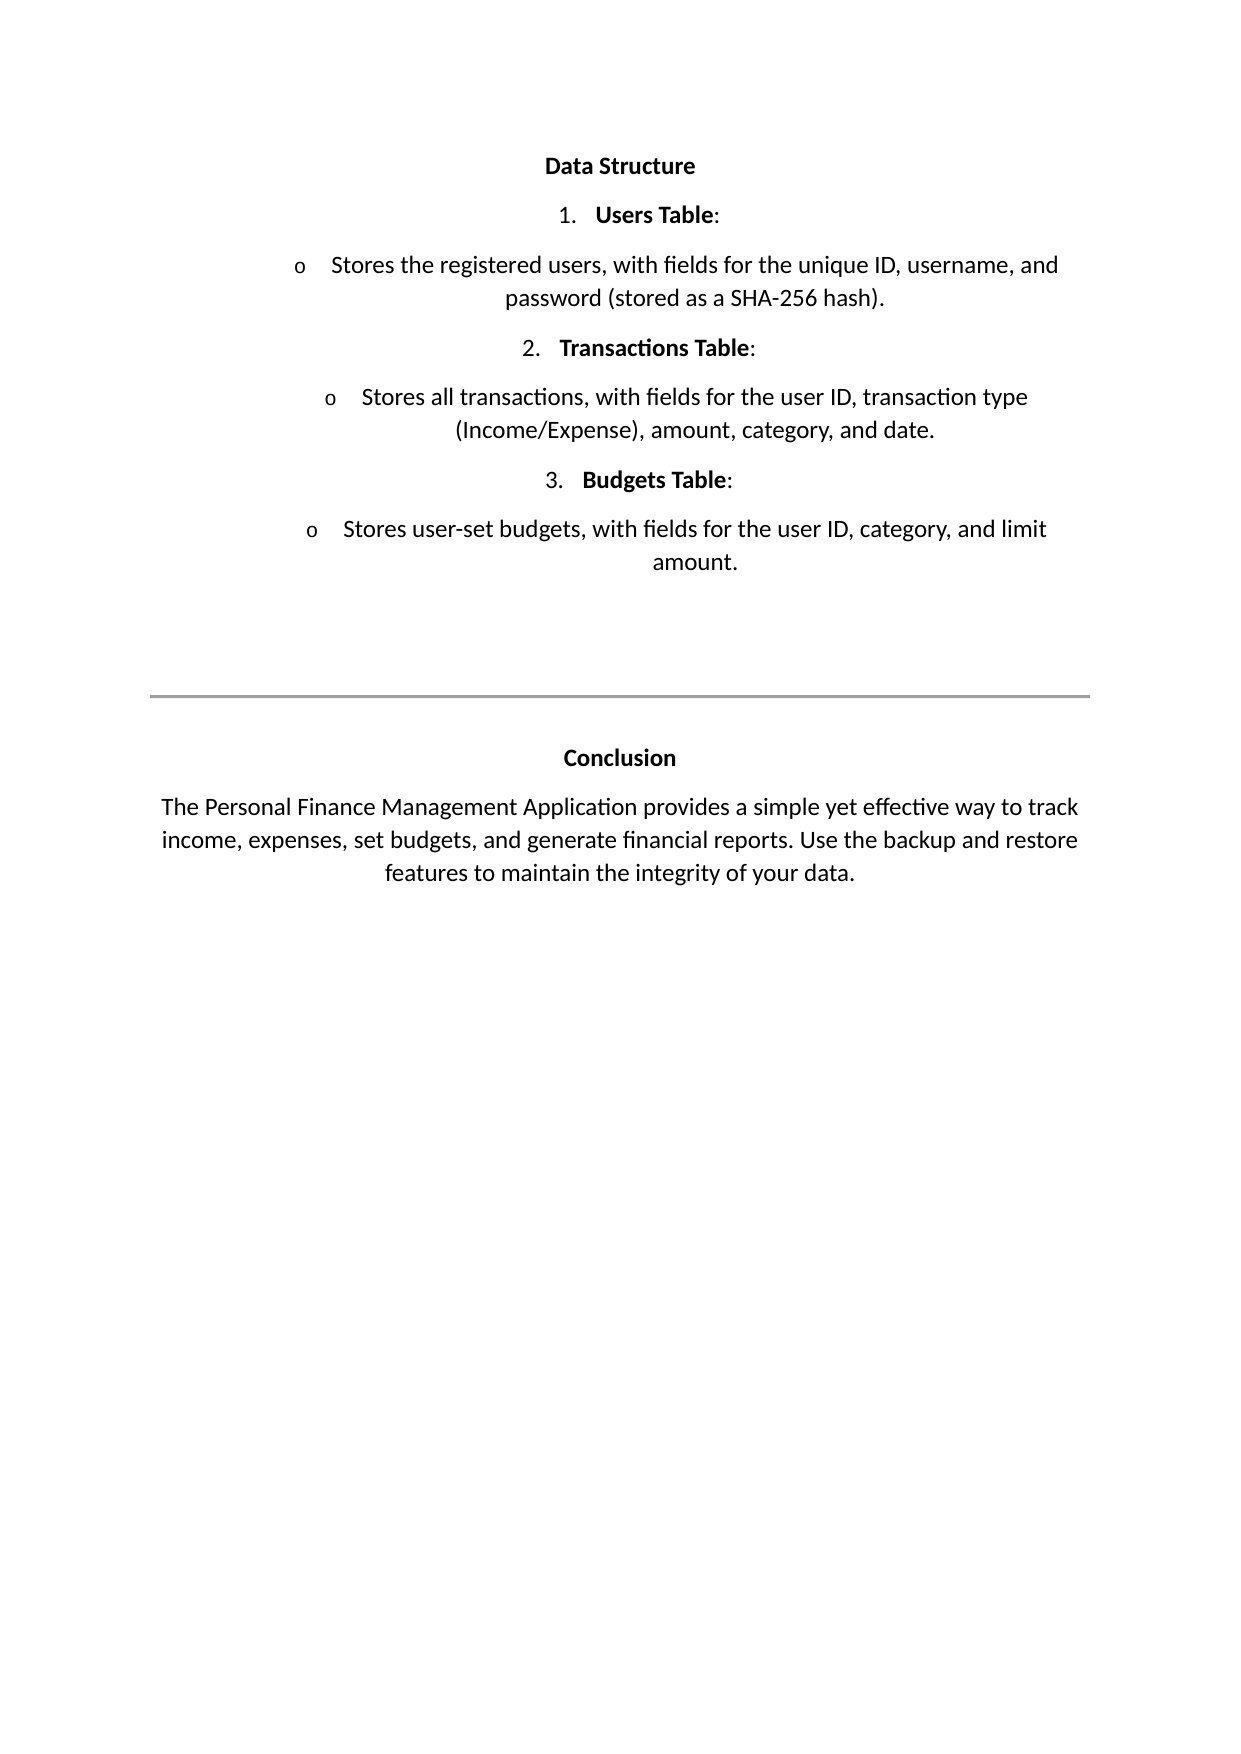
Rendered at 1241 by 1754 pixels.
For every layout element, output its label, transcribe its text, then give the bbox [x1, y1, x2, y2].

list Budgets Table: [187, 464, 1090, 494]
list Stores the registered users, with fields for the unique ID, username, and password (stored as a SHA-256 hash). [262, 249, 1090, 313]
list Transactions Table: [187, 332, 1090, 362]
text Data Structure [150, 150, 1090, 181]
list Stores user-set budgets, with fields for the user ID, category, and limit amount. [262, 513, 1090, 577]
text The Personal Finance Management Application provides a simple yet effective way to track income, expenses, set budgets, and generate financial reports. Use the backup and restore features to maintain the integrity of your data. [150, 791, 1090, 888]
list Stores all transactions, with fields for the user ID, transaction type (Income/Expense), amount, category, and date. [262, 381, 1090, 445]
list Users Table: [187, 199, 1090, 230]
text Conclusion [150, 742, 1090, 772]
